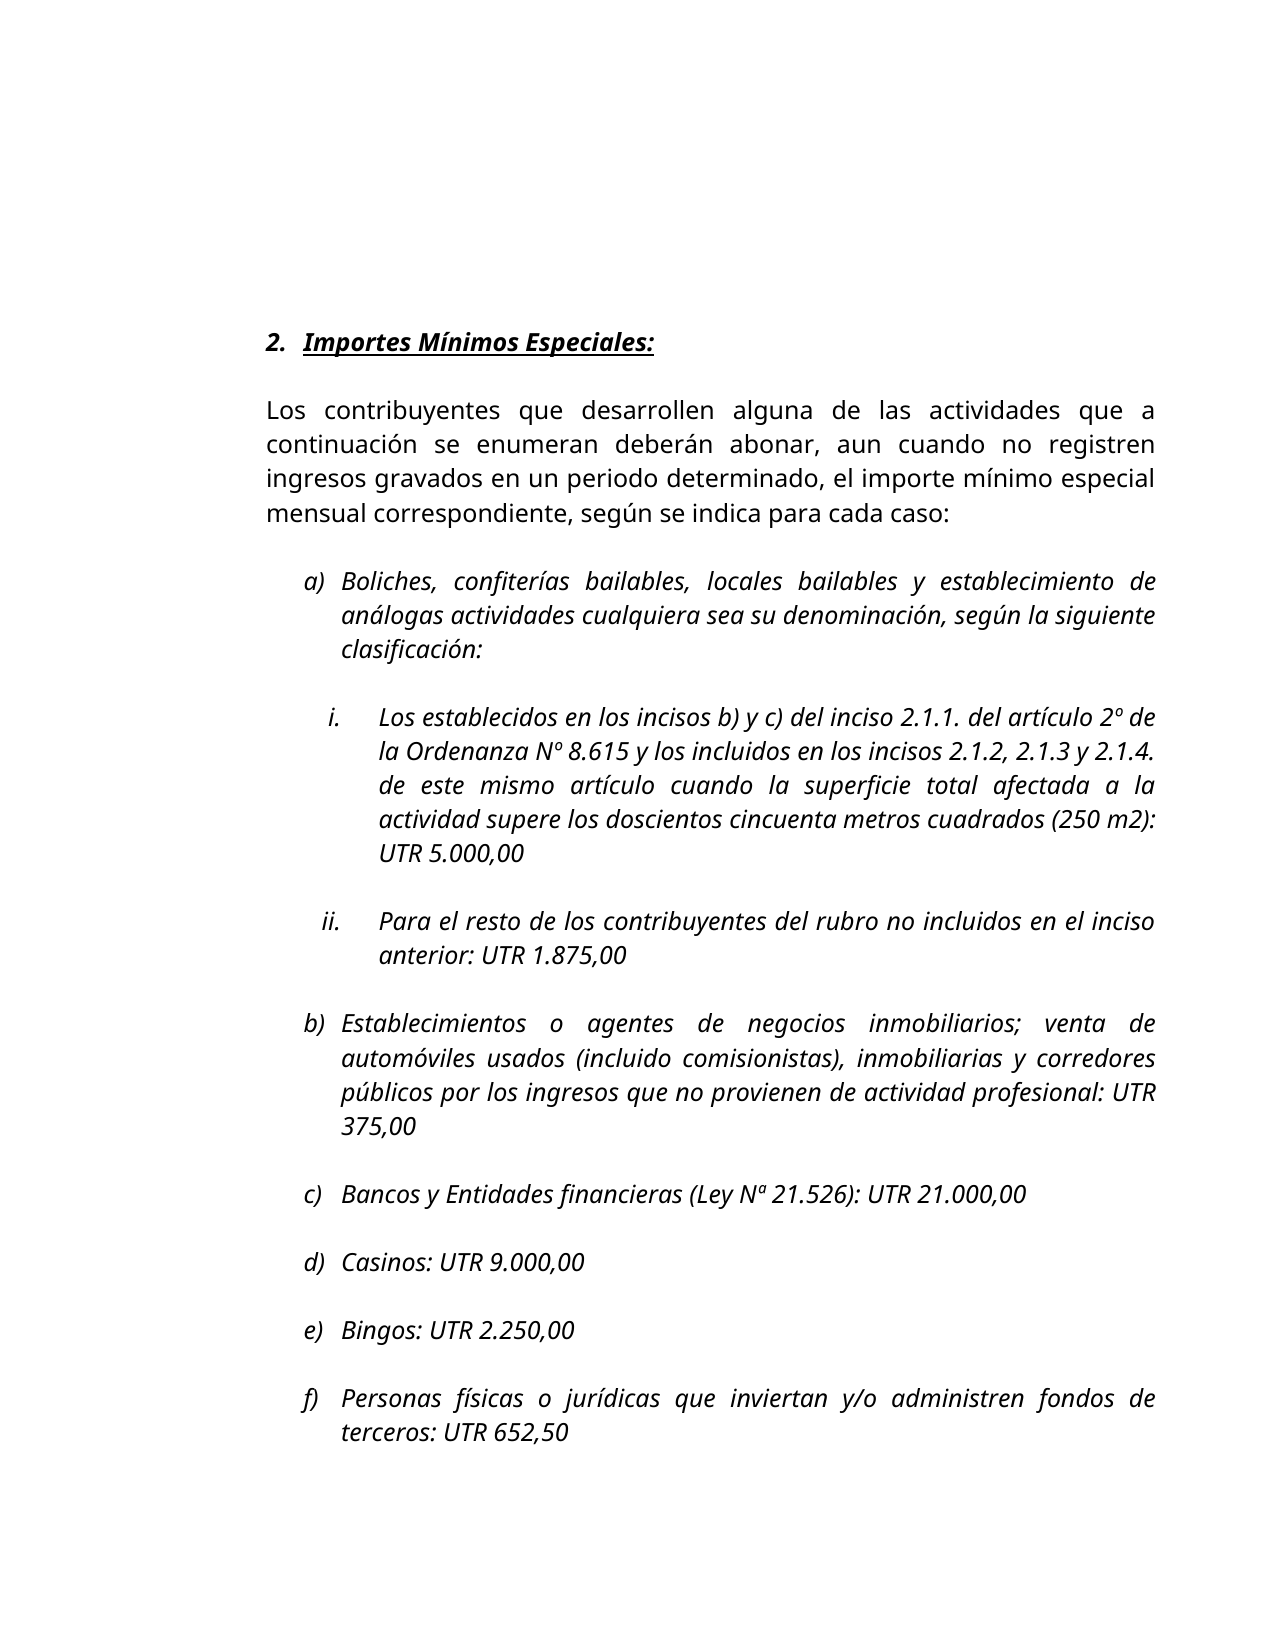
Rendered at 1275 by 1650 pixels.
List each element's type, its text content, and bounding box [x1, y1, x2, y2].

list Casinos: UTR 9.000,00 [303, 1244, 1157, 1279]
list Bingos: UTR 2.250,00 [303, 1313, 1157, 1347]
list Personas físicas o jurídicas que inviertan y/o administren fondos de terceros: UTR 652,50 [303, 1381, 1157, 1449]
list Para el resto de los contribuyentes del rubro no incluidos en el inciso anterior: UTR 1.875,00 [341, 904, 1157, 972]
list Boliches, confiterías bailables, locales bailables y establecimiento de análogas actividades cualquiera sea su denominación, según la siguiente clasificación: [303, 563, 1157, 666]
list Bancos y Entidades financieras (Ley Nª 21.526): UTR 21.000,00 [303, 1176, 1157, 1211]
list Establecimientos o agentes de negocios inmobiliarios; venta de automóviles usados (incluido comisionistas), inmobiliarias y corredores públicos por los ingresos que no provienen de actividad profesional: UTR 375,00 [303, 1006, 1157, 1142]
list Los establecidos en los incisos b) y c) del inciso 2.1.1. del artículo 2º de la Ordenanza Nº 8.615 y los incluidos en los incisos 2.1.2, 2.1.3 y 2.1.4. de este mismo artículo cuando la superficie total afectada a la actividad supere los doscientos cincuenta metros cuadrados (250 m2): UTR 5.000,00 [341, 699, 1157, 870]
list Importes Mínimos Especiales: [266, 325, 1157, 359]
text Los contribuyentes que desarrollen alguna de las actividades que a continuación se enumeran deberán abonar, aun cuando no registren ingresos gravados en un periodo determinado, el importe mínimo especial mensual correspondiente, según se indica para cada caso: [266, 393, 1157, 529]
